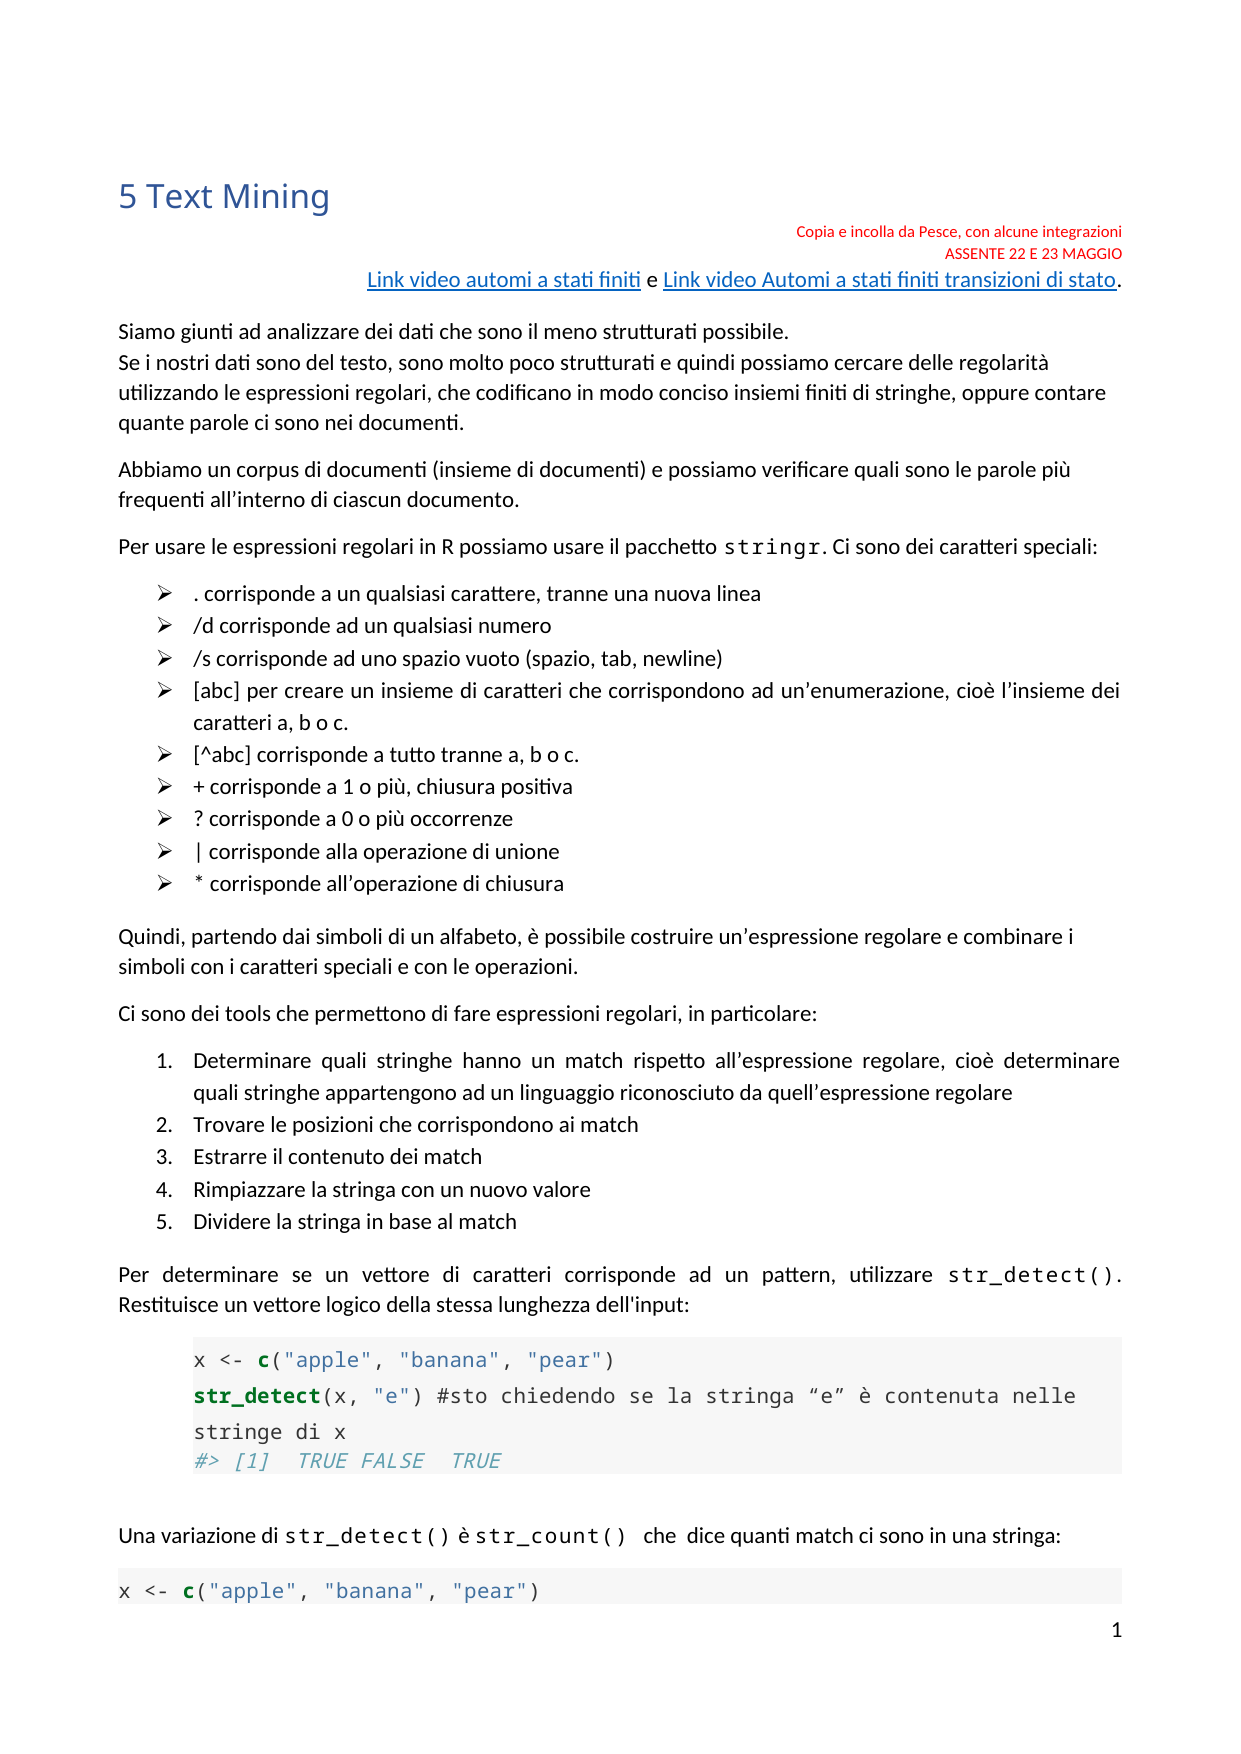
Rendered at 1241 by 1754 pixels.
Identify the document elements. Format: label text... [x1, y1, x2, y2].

list /d corrisponde ad un qualsiasi numero [156, 611, 1122, 639]
list | corrisponde alla operazione di unione [156, 837, 1122, 865]
list + corrisponde a 1 o più, chiusura positiva [156, 772, 1122, 800]
list Determinare quali stringhe hanno un match rispetto all’espressione regolare, cioè determinare quali stringhe appartengono ad un linguaggio riconosciuto da quell’espressione regolare [156, 1046, 1122, 1106]
text Link video automi a stati finiti e Link video Automi a stati finiti transizioni di stato. [118, 265, 1122, 293]
list ? corrisponde a 0 o più occorrenze [156, 804, 1122, 833]
text Per usare le espressioni regolari in R possiamo usare il pacchetto stringr. Ci sono dei caratteri speciali: [118, 532, 1122, 560]
list . corrisponde a un qualsiasi carattere, tranne una nuova linea [156, 579, 1122, 607]
list [abc] per creare un insieme di caratteri che corrispondono ad un’enumerazione, cioè l’insieme dei caratteri a, b o c. [156, 676, 1122, 736]
text x <- c("apple", "banana", "pear") [118, 1568, 1122, 1604]
text ASSENTE 22 E 23 MAGGIO [118, 243, 1122, 264]
list Rimpiazzare la stringa con un nuovo valore [156, 1175, 1122, 1203]
text Per determinare se un vettore di caratteri corrisponde ad un pattern, utilizzare str_detect(). Restituisce un vettore logico della stessa lunghezza dell'input: [118, 1260, 1122, 1318]
text Quindi, partendo dai simboli di un alfabeto, è possibile costruire un’espressione regolare e combinare i simboli con i caratteri speciali e con le operazioni. [118, 922, 1122, 980]
list [^abc] corrisponde a tutto tranne a, b o c. [156, 740, 1122, 768]
text Abbiamo un corpus di documenti (insieme di documenti) e possiamo verificare quali sono le parole più frequenti all’interno di ciascun documento. [118, 455, 1122, 513]
text Ci sono dei tools che permettono di fare espressioni regolari, in particolare: [118, 999, 1122, 1027]
list str_detect(x, "e") #sto chiedendo se la stringa “e” è contenuta nelle stringe di x [193, 1373, 1122, 1446]
list Dividere la stringa in base al match [156, 1207, 1122, 1235]
text Copia e incolla da Pesce, con alcune integrazioni [118, 222, 1122, 242]
list Trovare le posizioni che corrispondono ai match [156, 1110, 1122, 1138]
list #> [1] TRUE FALSE TRUE [193, 1446, 1122, 1474]
list Estrarre il contenuto dei match [156, 1142, 1122, 1171]
text Siamo giunti ad analizzare dei dati che sono il meno strutturati possibile. [118, 317, 1122, 345]
text Una variazione di str_detect() è str_count() che dice quanti match ci sono in una stringa: [118, 1521, 1122, 1549]
list /s corrisponde ad uno spazio vuoto (spazio, tab, newline) [156, 644, 1122, 672]
list * corrisponde all’operazione di chiusura [156, 869, 1122, 897]
subtitle 5 Text Mining [118, 173, 1122, 218]
text Se i nostri dati sono del testo, sono molto poco strutturati e quindi possiamo cercare delle regolarità utilizzando le espressioni regolari, che codificano in modo conciso insiemi finiti di stringhe, oppure contare quante parole ci sono nei documenti. [118, 348, 1122, 436]
list x <- c("apple", "banana", "pear") [193, 1337, 1122, 1373]
